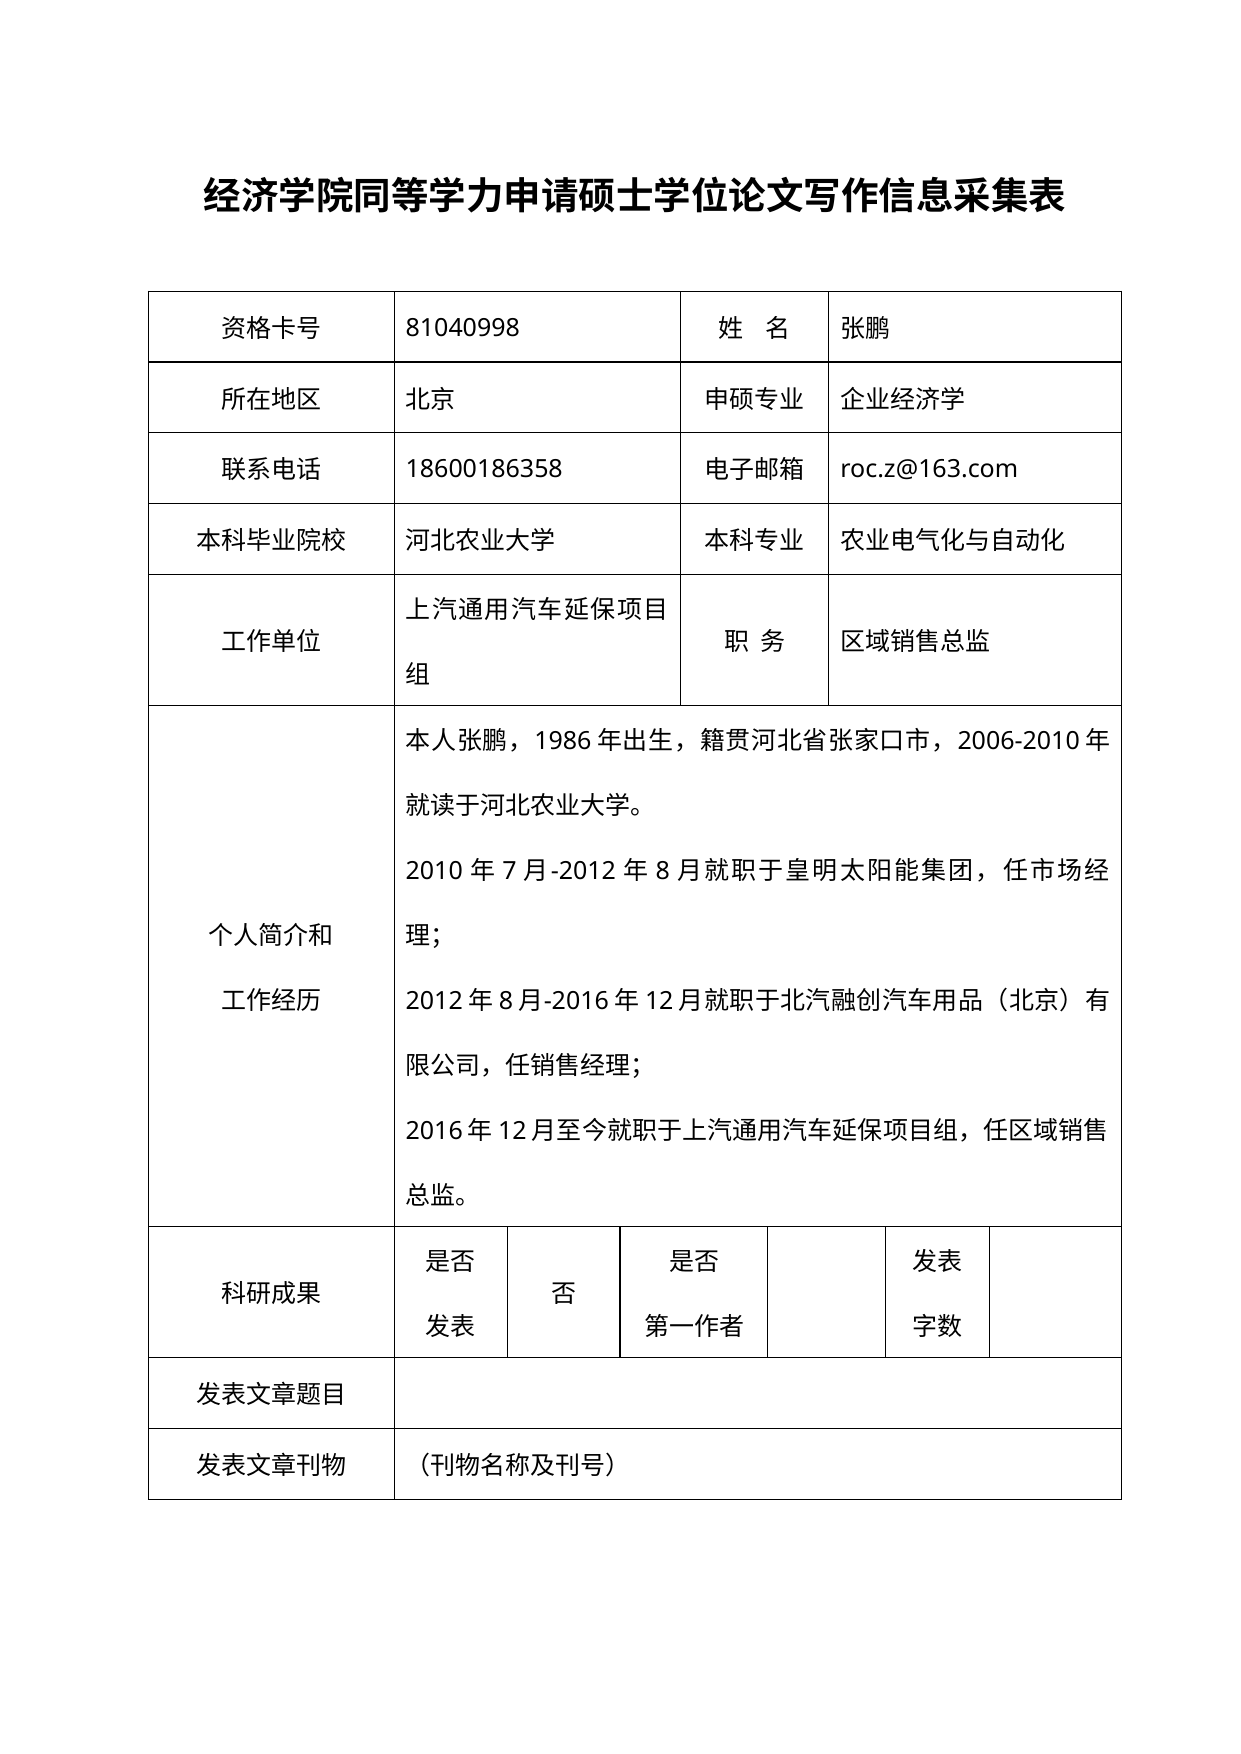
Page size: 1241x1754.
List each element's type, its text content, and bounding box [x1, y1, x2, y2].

table_cell 联系电话 [149, 433, 394, 503]
table_cell 是否 第一作者 [621, 1227, 767, 1357]
table_header 81040998 [395, 292, 680, 361]
table_cell [395, 1358, 1121, 1428]
table_cell 本科毕业院校 [149, 504, 394, 574]
table_cell 否 [508, 1227, 619, 1357]
text 经济学院同等学力申请硕士学位论文写作信息采集表 [148, 161, 1122, 226]
table_cell 北京 [395, 363, 680, 432]
table_cell （刊物名称及刊号） [395, 1429, 1121, 1499]
table_cell 农业电气化与自动化 [829, 504, 1121, 574]
table_header 资格卡号 [149, 292, 394, 361]
table_cell 企业经济学 [829, 363, 1121, 432]
table_cell 河北农业大学 [395, 504, 680, 574]
table_cell 发表文章题目 [149, 1358, 394, 1428]
table_cell roc.z@163.com [829, 433, 1121, 503]
table_cell 本人张鹏，1986年出生，籍贯河北省张家口市，2006-2010年就读于河北农业大学。 2010年7月-2012年8月就职于皇明太阳能集团，任市场经理； 2012年8月-2016年12月就职于北汽融创汽车用品（北京）有限公司，任销售经理； 2016年12月至今就职于上汽通用汽车延保项目组，任区域销售总监。 [395, 706, 1121, 1226]
table_cell [768, 1227, 885, 1357]
table_cell 区域销售总监 [829, 575, 1121, 705]
table_cell 工作单位 [149, 575, 394, 705]
table_cell 电子邮箱 [681, 433, 828, 503]
table_cell 发表文章刊物 [149, 1429, 394, 1499]
table_cell 申硕专业 [681, 363, 828, 432]
table_cell 科研成果 [149, 1227, 394, 1357]
table_header 姓 名 [681, 292, 828, 361]
table_header 张鹏 [829, 292, 1121, 361]
table_cell 职 务 [681, 575, 828, 705]
table_cell 上汽通用汽车延保项目组 [395, 575, 680, 705]
table_cell 18600186358 [395, 433, 680, 503]
table_cell [990, 1227, 1121, 1357]
table_cell 是否 发表 [395, 1227, 507, 1357]
table_cell 发表 字数 [886, 1227, 989, 1357]
table_cell 所在地区 [149, 363, 394, 432]
table_cell 本科专业 [681, 504, 828, 574]
table_cell 个人简介和 工作经历 [149, 706, 394, 1226]
